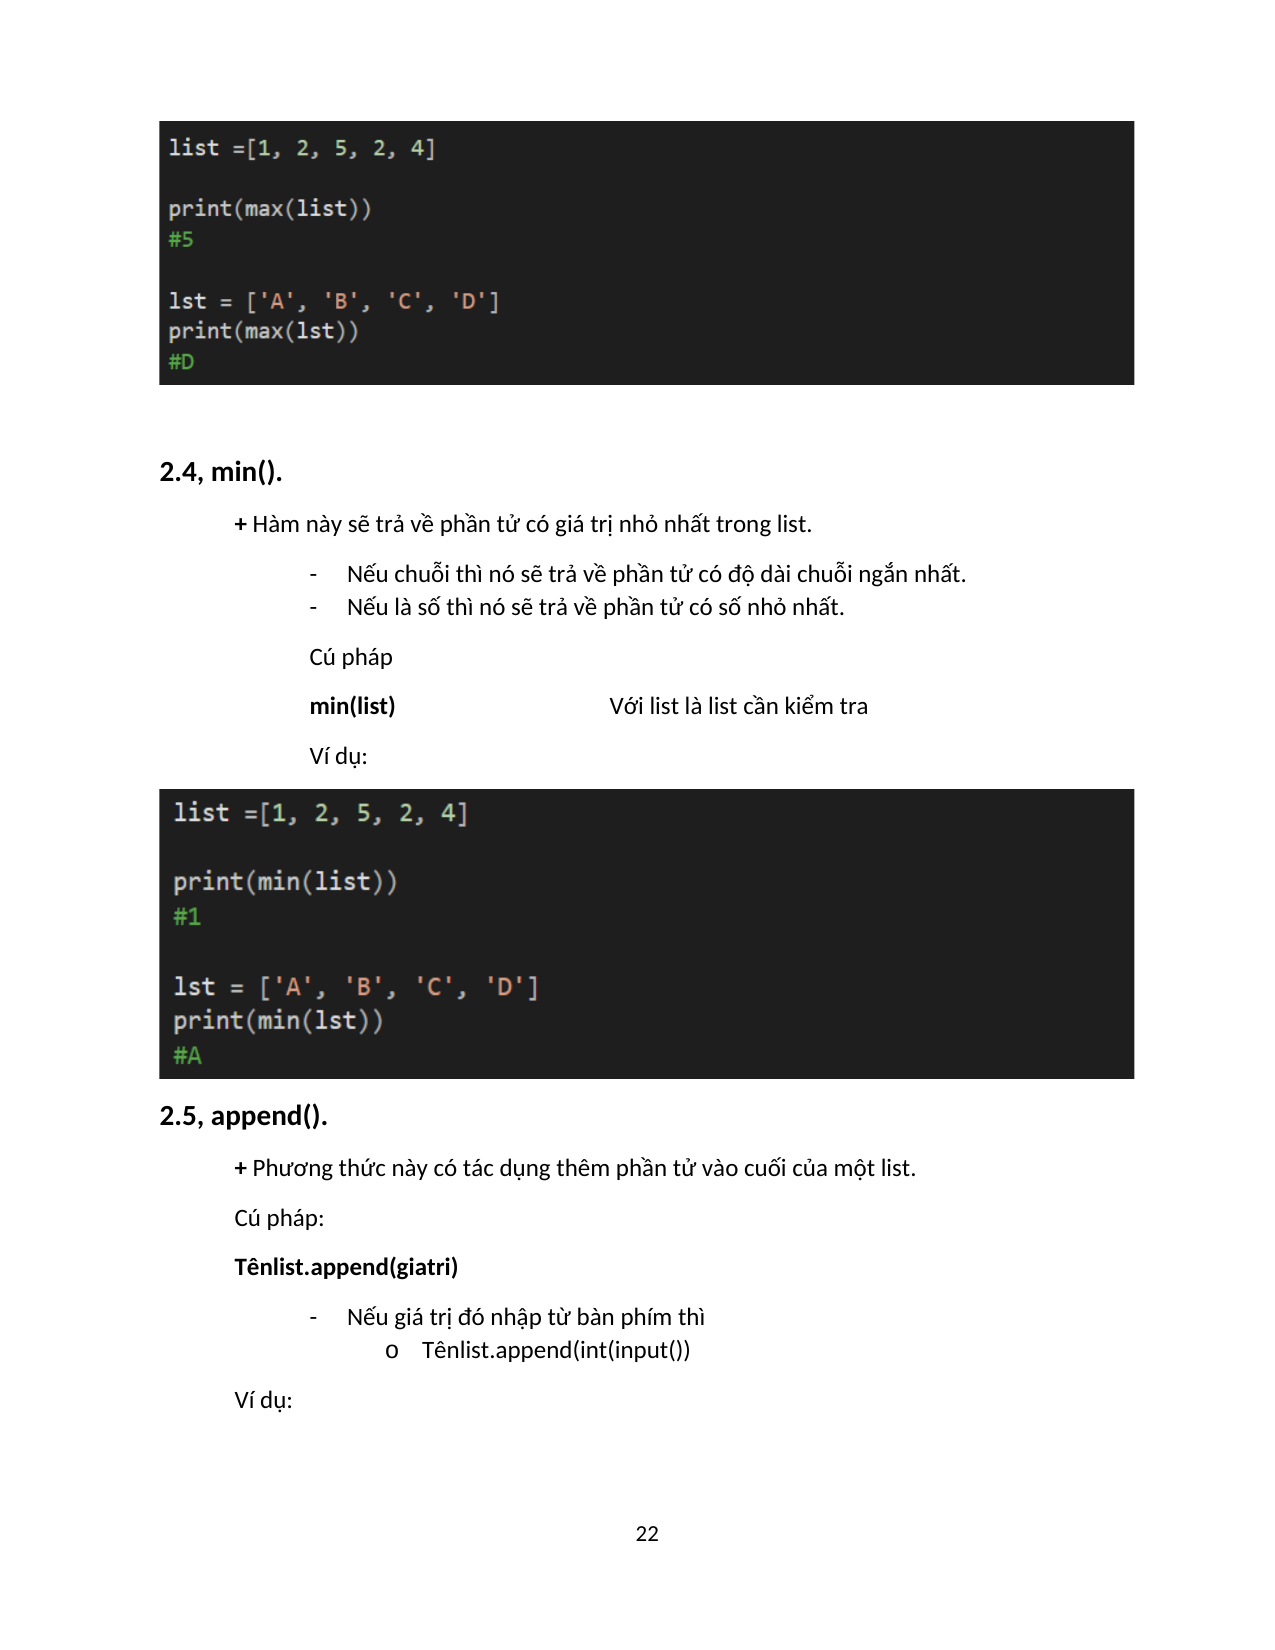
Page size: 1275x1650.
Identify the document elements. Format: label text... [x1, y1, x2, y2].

text min(list) Với list là list cần kiểm tra [159, 690, 1134, 721]
text Tênlist.append(giatri) [159, 1251, 1134, 1282]
text + Phương thức này có tác dụng thêm phần tử vào cuối của một list. [159, 1152, 1134, 1183]
list Nếu là số thì nó sẽ trả về phần tử có số nhỏ nhất. [309, 591, 1134, 622]
list Nếu giá trị đó nhập từ bàn phím thì [309, 1301, 1134, 1331]
text + Hàm này sẽ trả về phần tử có giá trị nhỏ nhất trong list. [159, 509, 1134, 539]
text Cú pháp [309, 641, 1134, 671]
text Cú pháp: [159, 1202, 1134, 1232]
text Ví dụ: [159, 1385, 1134, 1415]
text 2.4, min(). [159, 453, 1134, 489]
picture [159, 789, 1135, 1079]
list Nếu chuỗi thì nó sẽ trả về phần tử có độ dài chuỗi ngắn nhất. [309, 558, 1134, 589]
list Tênlist.append(int(input()) [384, 1334, 1134, 1366]
text Ví dụ: [159, 740, 1134, 770]
picture [159, 121, 1135, 385]
text 2.5, append(). [159, 1097, 1134, 1133]
